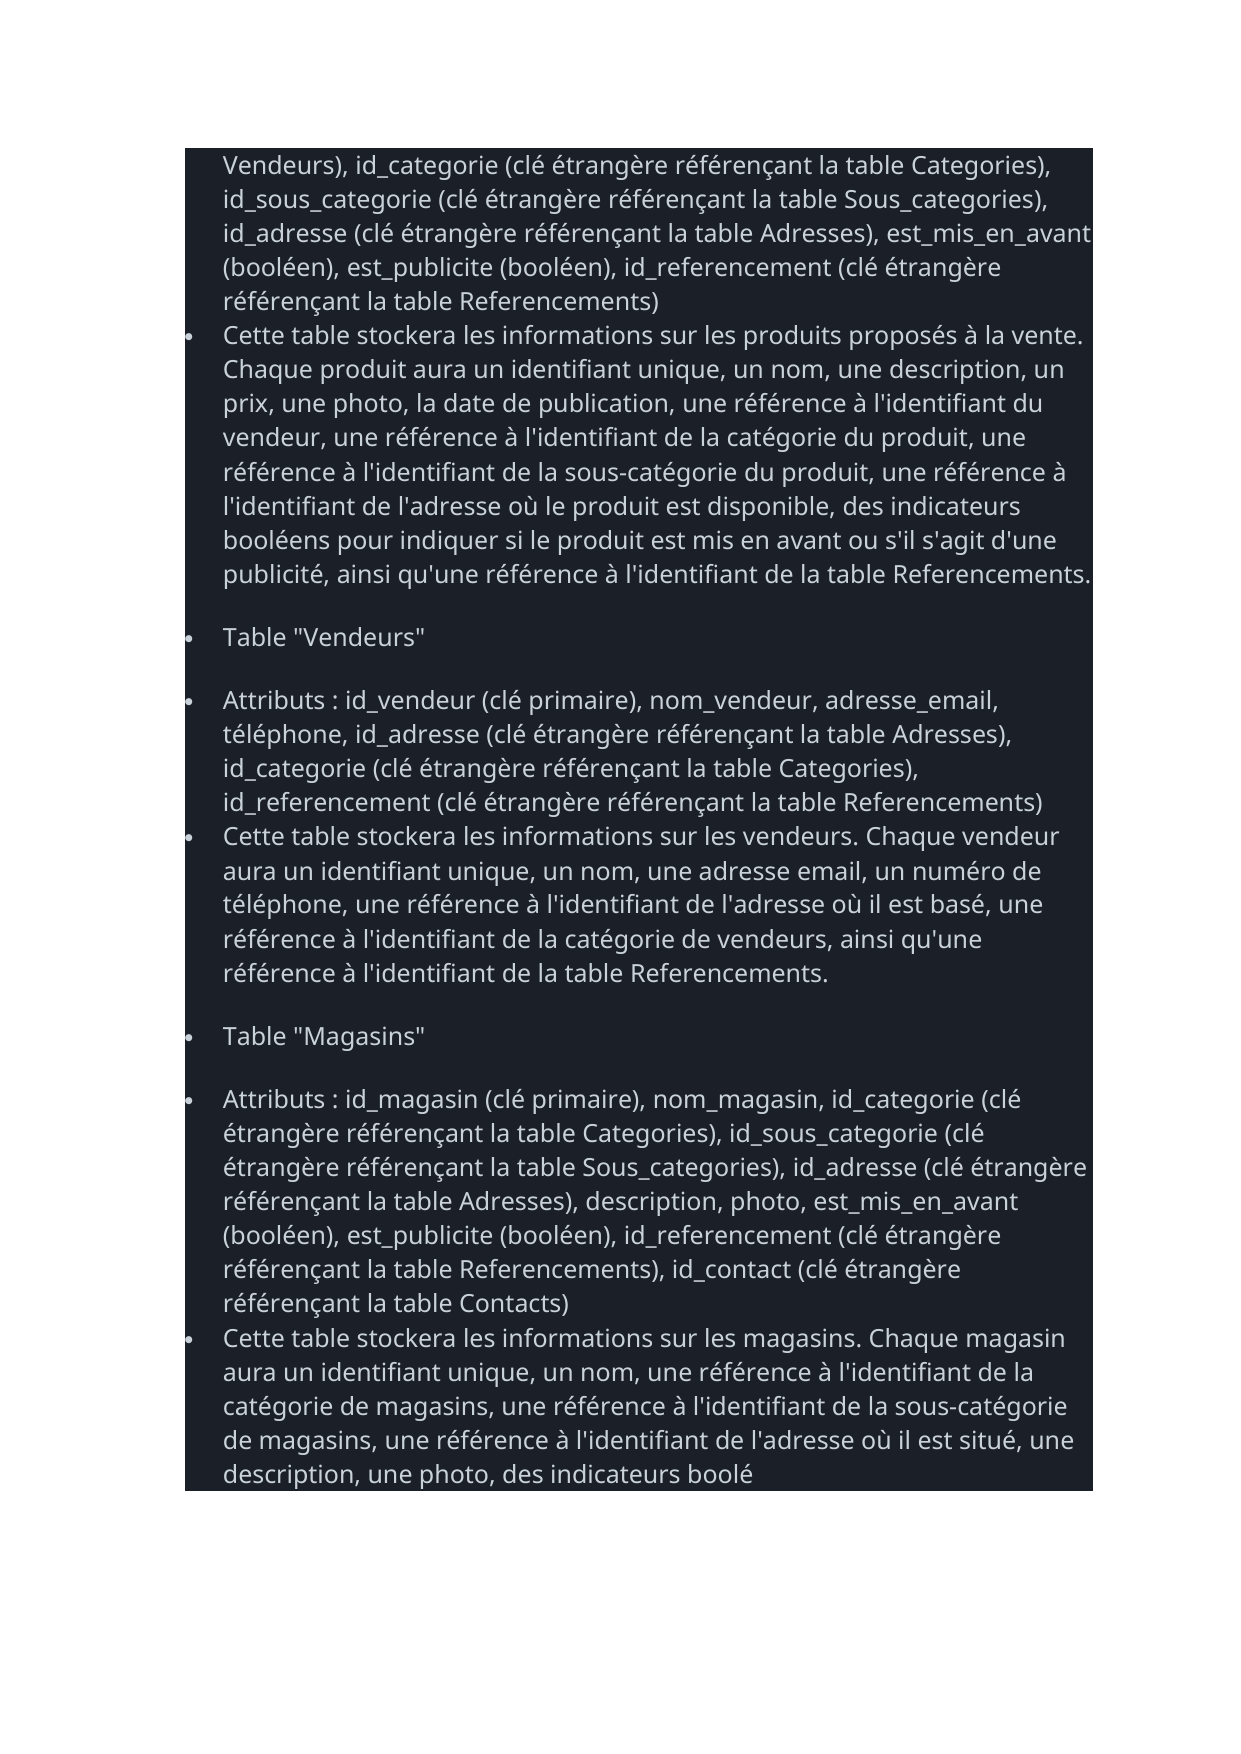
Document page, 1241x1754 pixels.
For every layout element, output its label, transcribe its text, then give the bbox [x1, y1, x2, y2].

list Table "Magasins" [185, 1018, 1093, 1053]
list Table "Vendeurs" [185, 619, 1093, 654]
list Cette table stockera les informations sur les vendeurs. Chaque vendeur aura un identifiant unique, un nom, une adresse email, un numéro de téléphone, une référence à l'identifiant de l'adresse où il est basé, une référence à l'identifiant de la catégorie de vendeurs, ainsi qu'une référence à l'identifiant de la table Referencements. [185, 819, 1093, 989]
list Attributs : id_magasin (clé primaire), nom_magasin, id_categorie (clé étrangère référençant la table Categories), id_sous_categorie (clé étrangère référençant la table Sous_categories), id_adresse (clé étrangère référençant la table Adresses), description, photo, est_mis_en_avant (booléen), est_publicite (booléen), id_referencement (clé étrangère référençant la table Referencements), id_contact (clé étrangère référençant la table Contacts) [185, 1082, 1093, 1320]
list Cette table stockera les informations sur les produits proposés à la vente. Chaque produit aura un identifiant unique, un nom, une description, un prix, une photo, la date de publication, une référence à l'identifiant du vendeur, une référence à l'identifiant de la catégorie du produit, une référence à l'identifiant de la sous-catégorie du produit, une référence à l'identifiant de l'adresse où le produit est disponible, des indicateurs booléens pour indiquer si le produit est mis en avant ou s'il s'agit d'une publicité, ainsi qu'une référence à l'identifiant de la table Referencements. [185, 318, 1093, 590]
list Cette table stockera les informations sur les magasins. Chaque magasin aura un identifiant unique, un nom, une référence à l'identifiant de la catégorie de magasins, une référence à l'identifiant de la sous-catégorie de magasins, une référence à l'identifiant de l'adresse où il est situé, une description, une photo, des indicateurs boolé [185, 1320, 1093, 1491]
list Attributs : id_vendeur (clé primaire), nom_vendeur, adresse_email, téléphone, id_adresse (clé étrangère référençant la table Adresses), id_categorie (clé étrangère référençant la table Categories), id_referencement (clé étrangère référençant la table Referencements) [185, 683, 1093, 819]
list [185, 148, 1093, 318]
